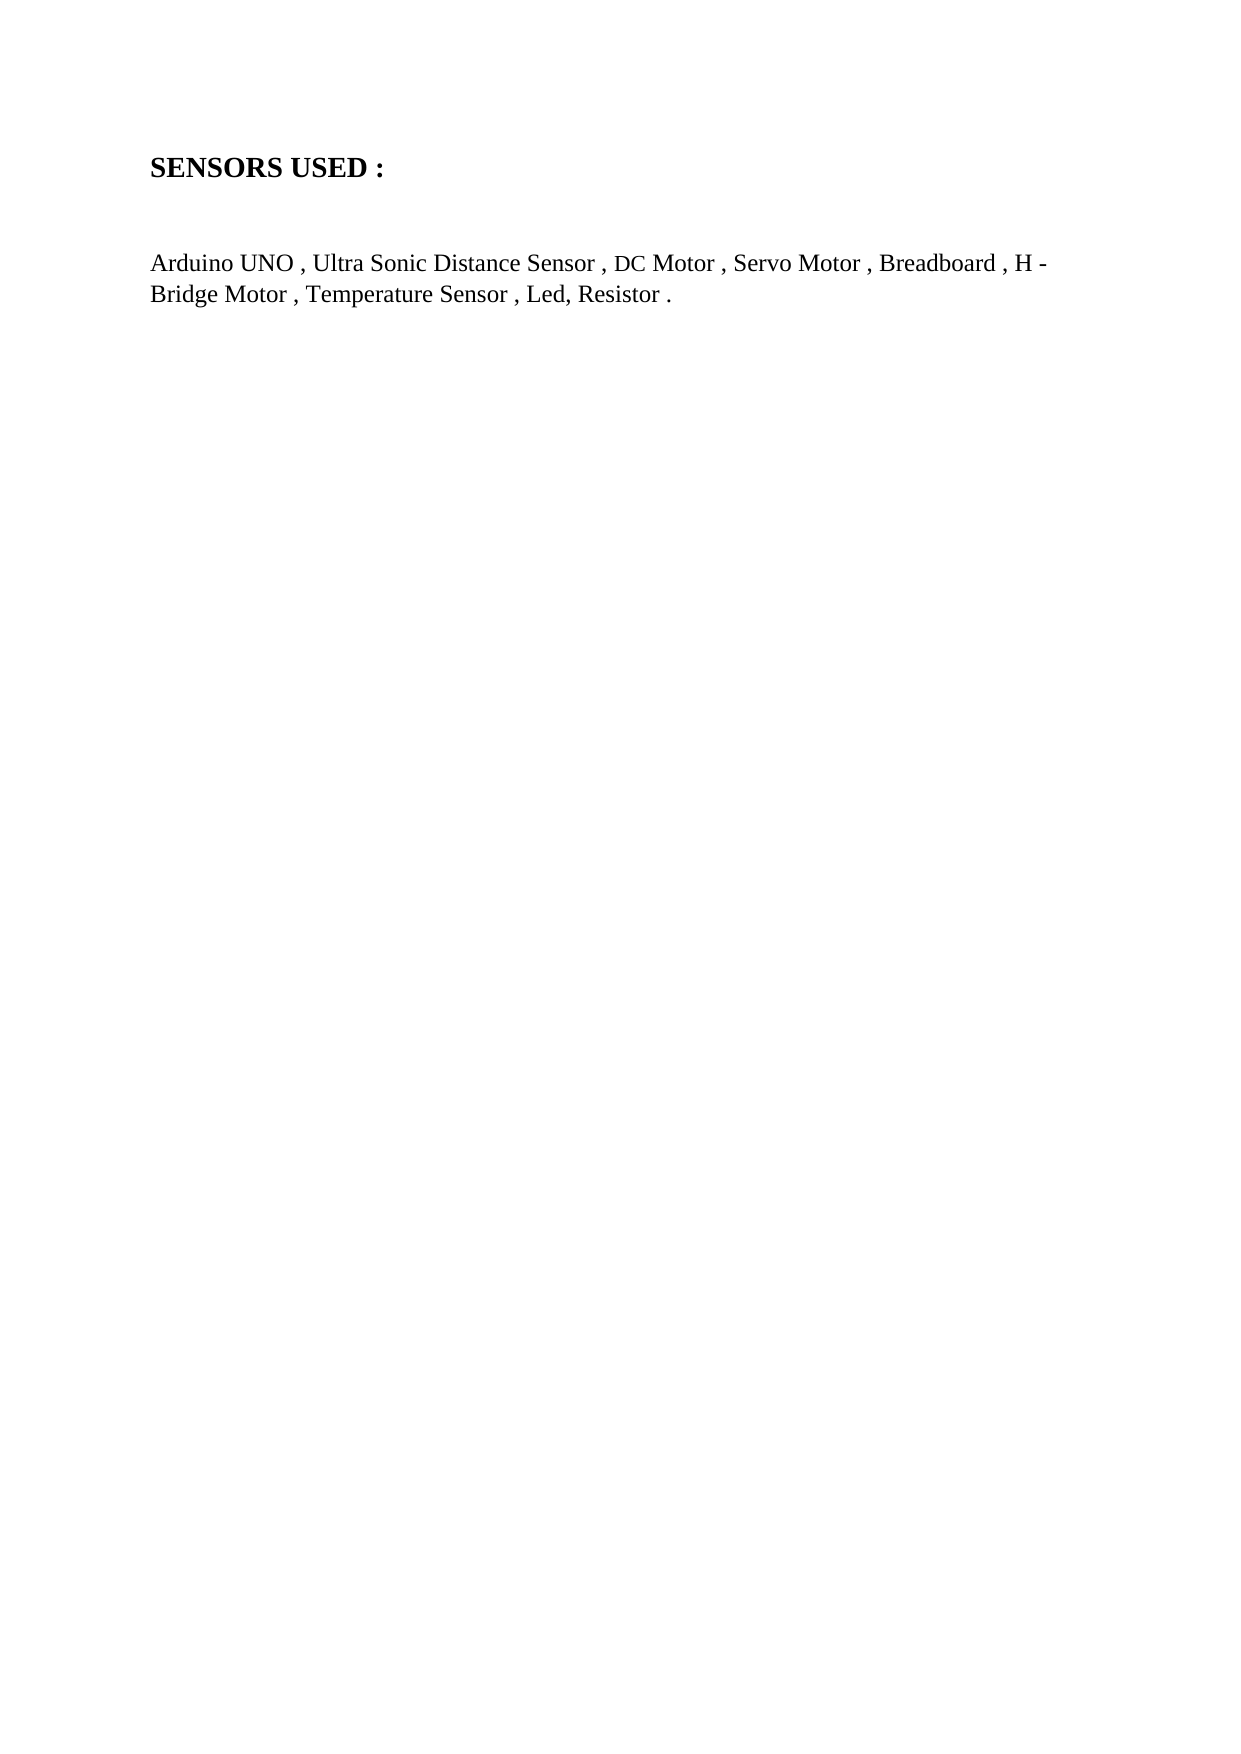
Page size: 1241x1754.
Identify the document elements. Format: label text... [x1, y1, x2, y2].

text Arduino UNO , Ultra Sonic Distance Sensor , DC Motor , Servo Motor , Breadboard , H - Bridge Motor , Temperature Sensor , Led, Resistor . [150, 248, 1090, 308]
text SENSORS USED : [150, 150, 1090, 183]
